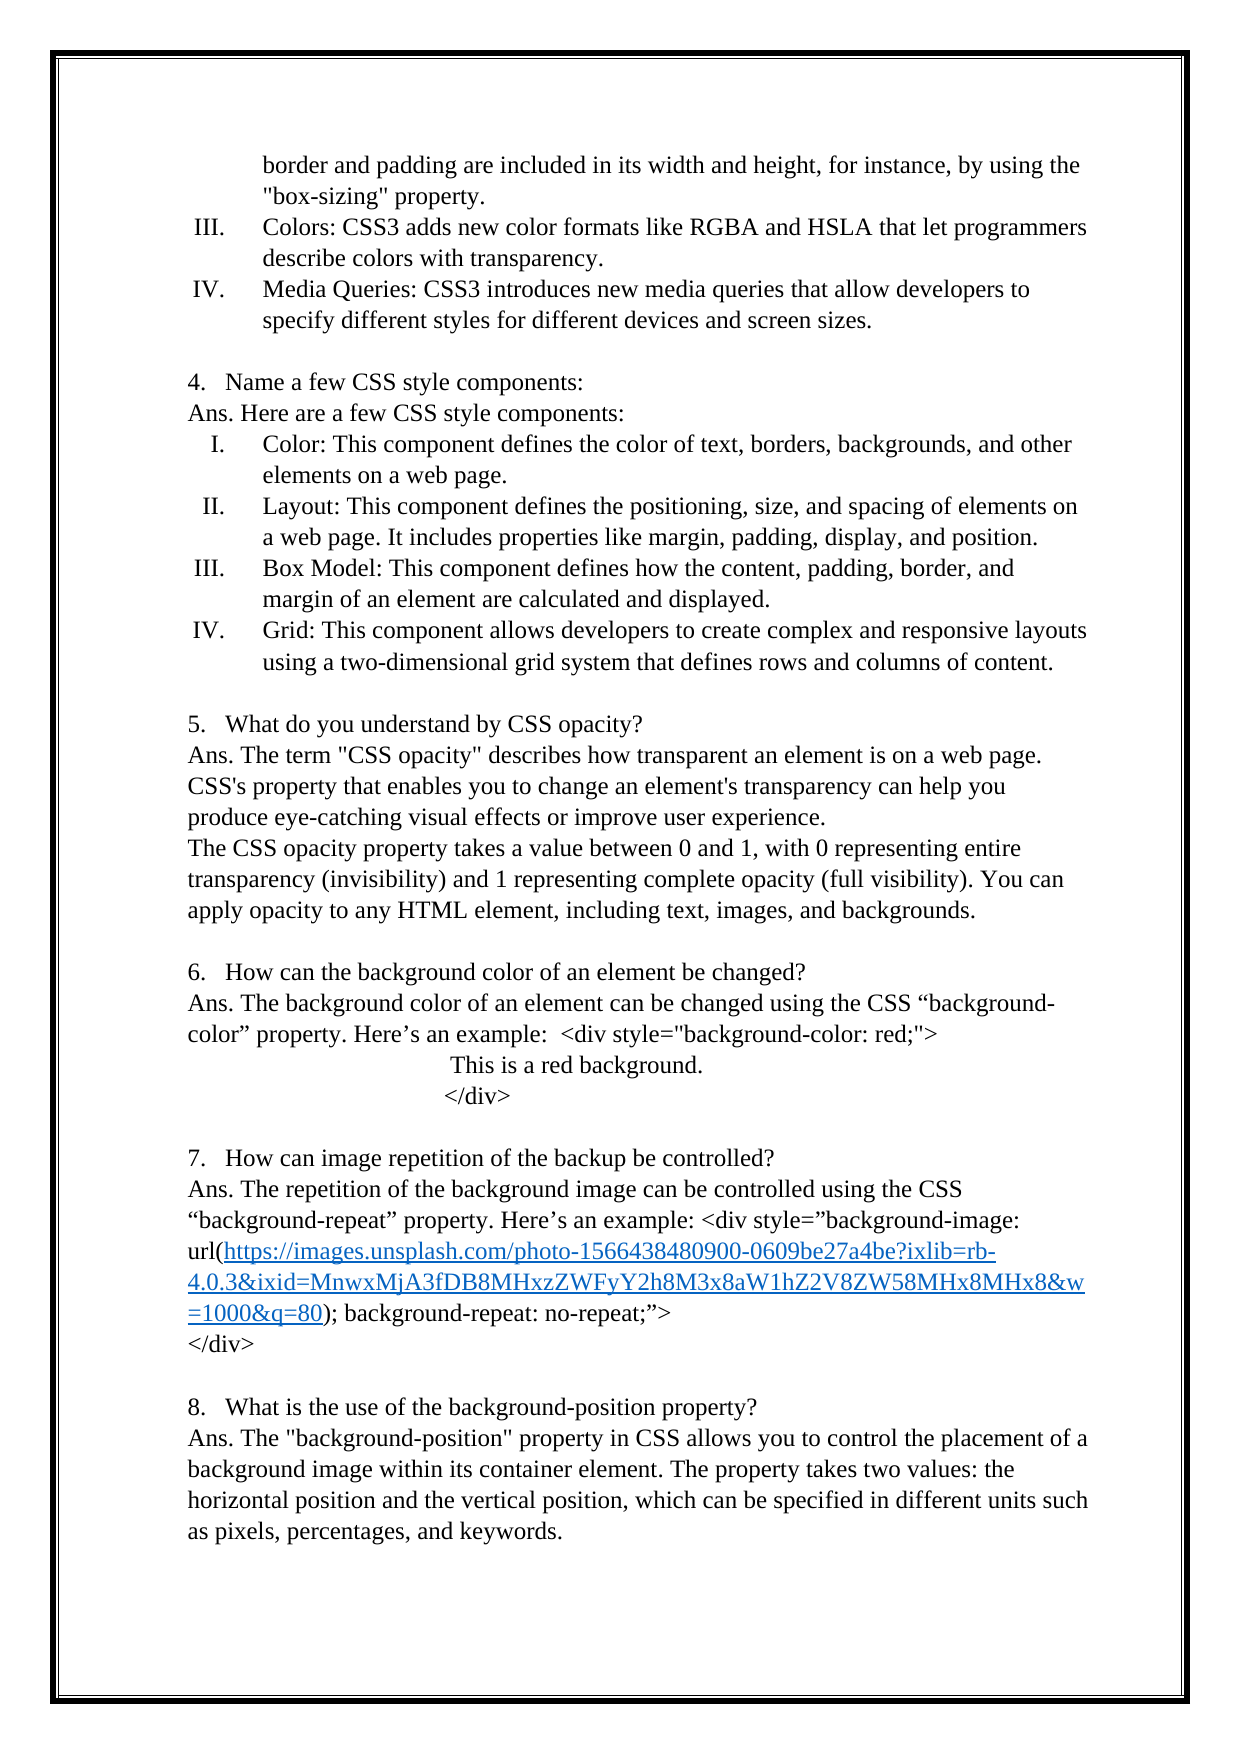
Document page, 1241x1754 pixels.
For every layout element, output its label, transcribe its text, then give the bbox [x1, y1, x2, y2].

list Ans. Here are a few CSS style components: [187, 398, 1090, 427]
list Grid: This component allows developers to create complex and responsive layouts using a two-dimensional grid system that defines rows and columns of content. [225, 616, 1090, 675]
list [225, 150, 1090, 210]
list Color: This component defines the color of text, borders, backgrounds, and other elements on a web page. [225, 429, 1090, 489]
list Box Model: This component defines how the content, padding, border, and margin of an element are calculated and displayed. [225, 553, 1090, 613]
list Ans. The repetition of the background image can be controlled using the CSS “background-repeat” property. Here’s an example: <div style=”background-image: url(https://images.unsplash.com/photo-1566438480900-0609be27a4be?ixlib=rb-4.0.3&ixid=MnwxMjA3fDB8MHxzZWFyY2h8M3x8aW1hZ2V8ZW58MHx8MHx8&w=1000&q=80); background-repeat: no-repeat;”> [187, 1174, 1090, 1327]
list Ans. The term "CSS opacity" describes how transparent an element is on a web page. CSS's property that enables you to change an element's transparency can help you produce eye-catching visual effects or improve user experience. [187, 740, 1090, 831]
list How can the background color of an element be changed? [187, 957, 1090, 986]
list This is a red background. [187, 1050, 1090, 1079]
list What do you understand by CSS opacity? [187, 709, 1090, 737]
list Ans. The "background-position" property in CSS allows you to control the placement of a background image within its container element. The property takes two values: the horizontal position and the vertical position, which can be specified in different units such as pixels, percentages, and keywords. [187, 1423, 1090, 1544]
list Ans. The background color of an element can be changed using the CSS “background-color” property. Here’s an example: <div style="background-color: red;"> [187, 988, 1090, 1048]
list Layout: This component defines the positioning, size, and spacing of elements on a web page. It includes properties like margin, padding, display, and position. [225, 491, 1090, 551]
list The CSS opacity property takes a value between 0 and 1, with 0 representing entire transparency (invisibility) and 1 representing complete opacity (full visibility). You can apply opacity to any HTML element, including text, images, and backgrounds. [187, 833, 1090, 924]
list Name a few CSS style components: [187, 367, 1090, 396]
list Colors: CSS3 adds new color formats like RGBA and HSLA that let programmers describe colors with transparency. [225, 212, 1090, 272]
list </div> [187, 1329, 1090, 1358]
list How can image repetition of the backup be controlled? [187, 1143, 1090, 1172]
list What is the use of the background-position property? [187, 1392, 1090, 1420]
list Media Queries: CSS3 introduces new media queries that allow developers to specify different styles for different devices and screen sizes. [225, 274, 1090, 334]
list </div> [187, 1081, 1090, 1110]
